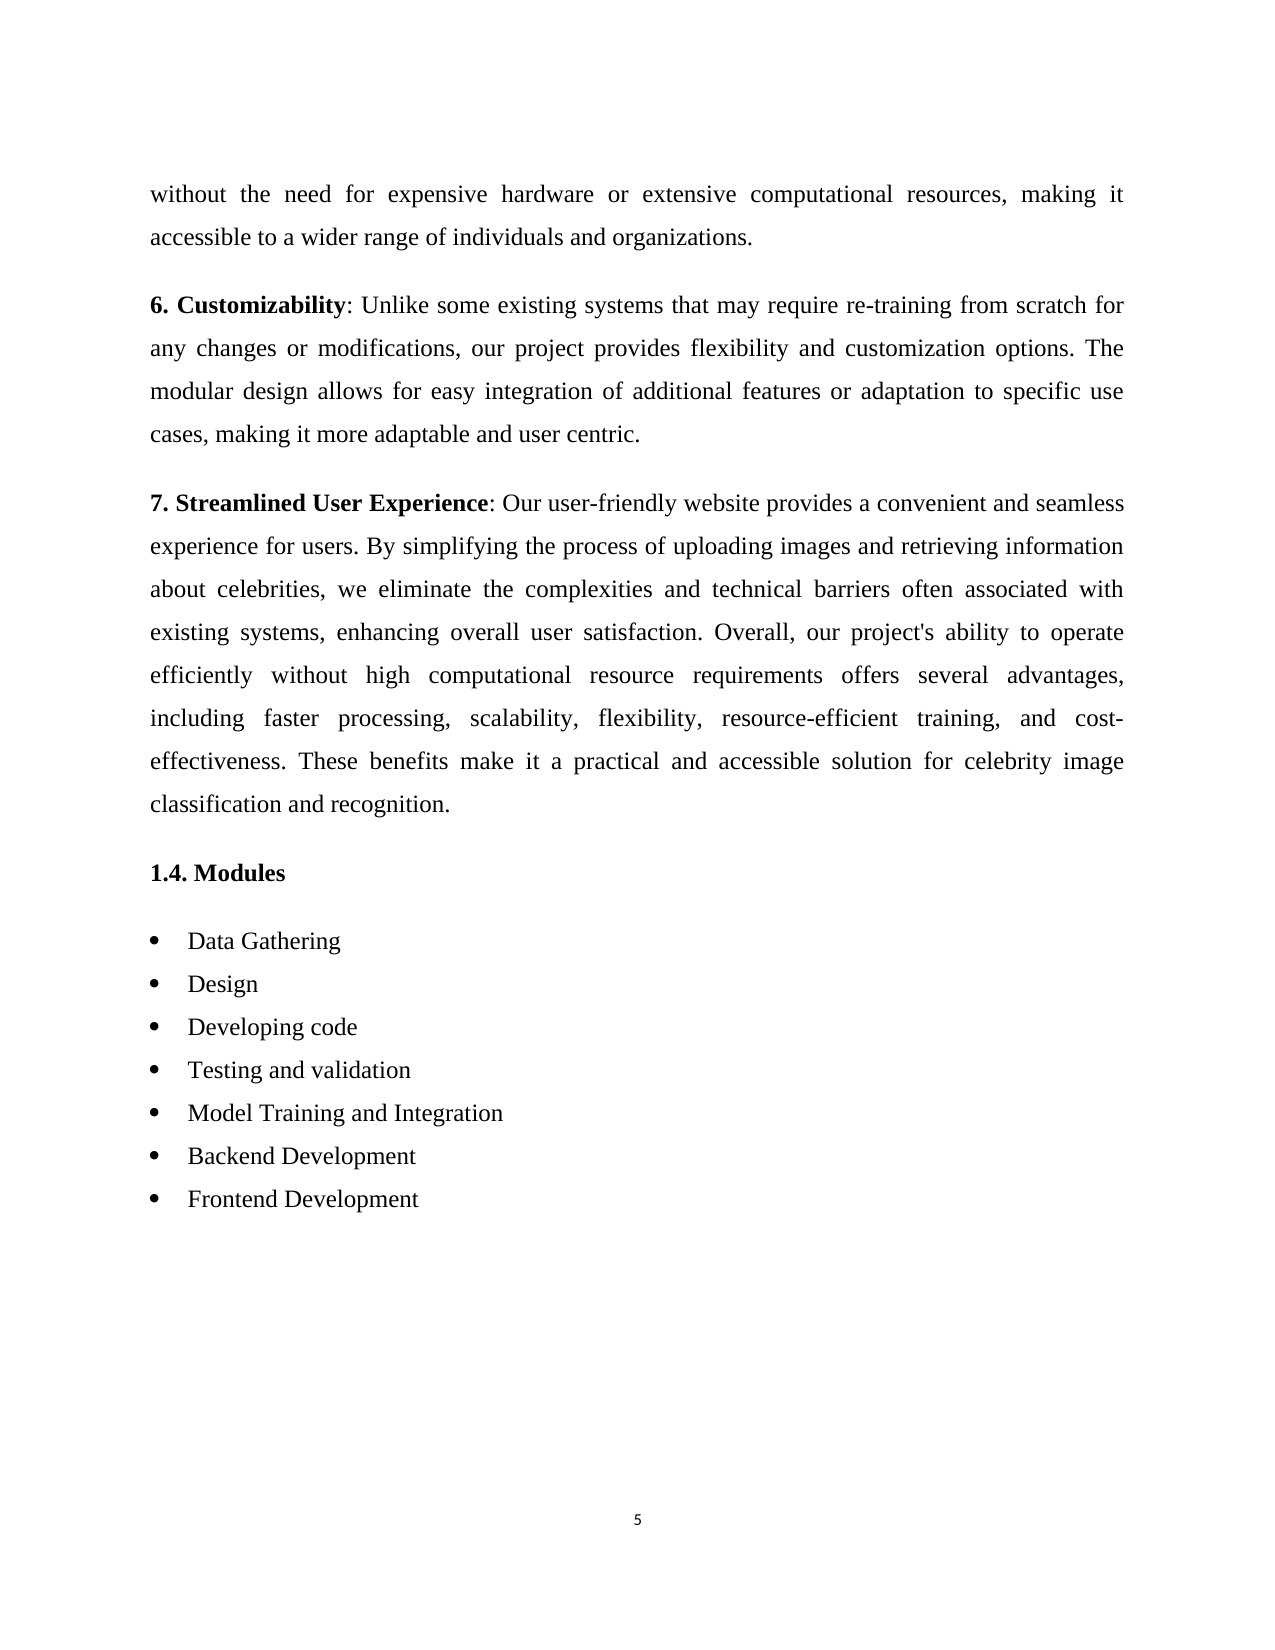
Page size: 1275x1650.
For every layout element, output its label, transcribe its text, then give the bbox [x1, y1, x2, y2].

list Design [150, 969, 1125, 998]
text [150, 179, 1125, 251]
list Frontend Development [150, 1184, 1125, 1213]
text 1.4. Modules [150, 858, 1125, 886]
list Model Training and Integration [150, 1098, 1125, 1127]
list Developing code [150, 1012, 1125, 1041]
text 7. Streamlined User Experience: Our user-friendly website provides a convenient and seamless experience for users. By simplifying the process of uploading images and retrieving information about celebrities, we eliminate the complexities and technical barriers often associated with existing systems, enhancing overall user satisfaction. Overall, our project's ability to operate efficiently without high computational resource requirements offers several advantages, including faster processing, scalability, flexibility, resource-efficient training, and cost-effectiveness. These benefits make it a practical and accessible solution for celebrity image classification and recognition. [150, 488, 1125, 818]
list Backend Development [150, 1141, 1125, 1170]
list Data Gathering [150, 926, 1125, 954]
list Testing and validation [150, 1055, 1125, 1084]
text 6. Customizability: Unlike some existing systems that may require re-training from scratch for any changes or modifications, our project provides flexibility and customization options. The modular design allows for easy integration of additional features or adaptation to specific use cases, making it more adaptable and user centric. [150, 290, 1125, 448]
